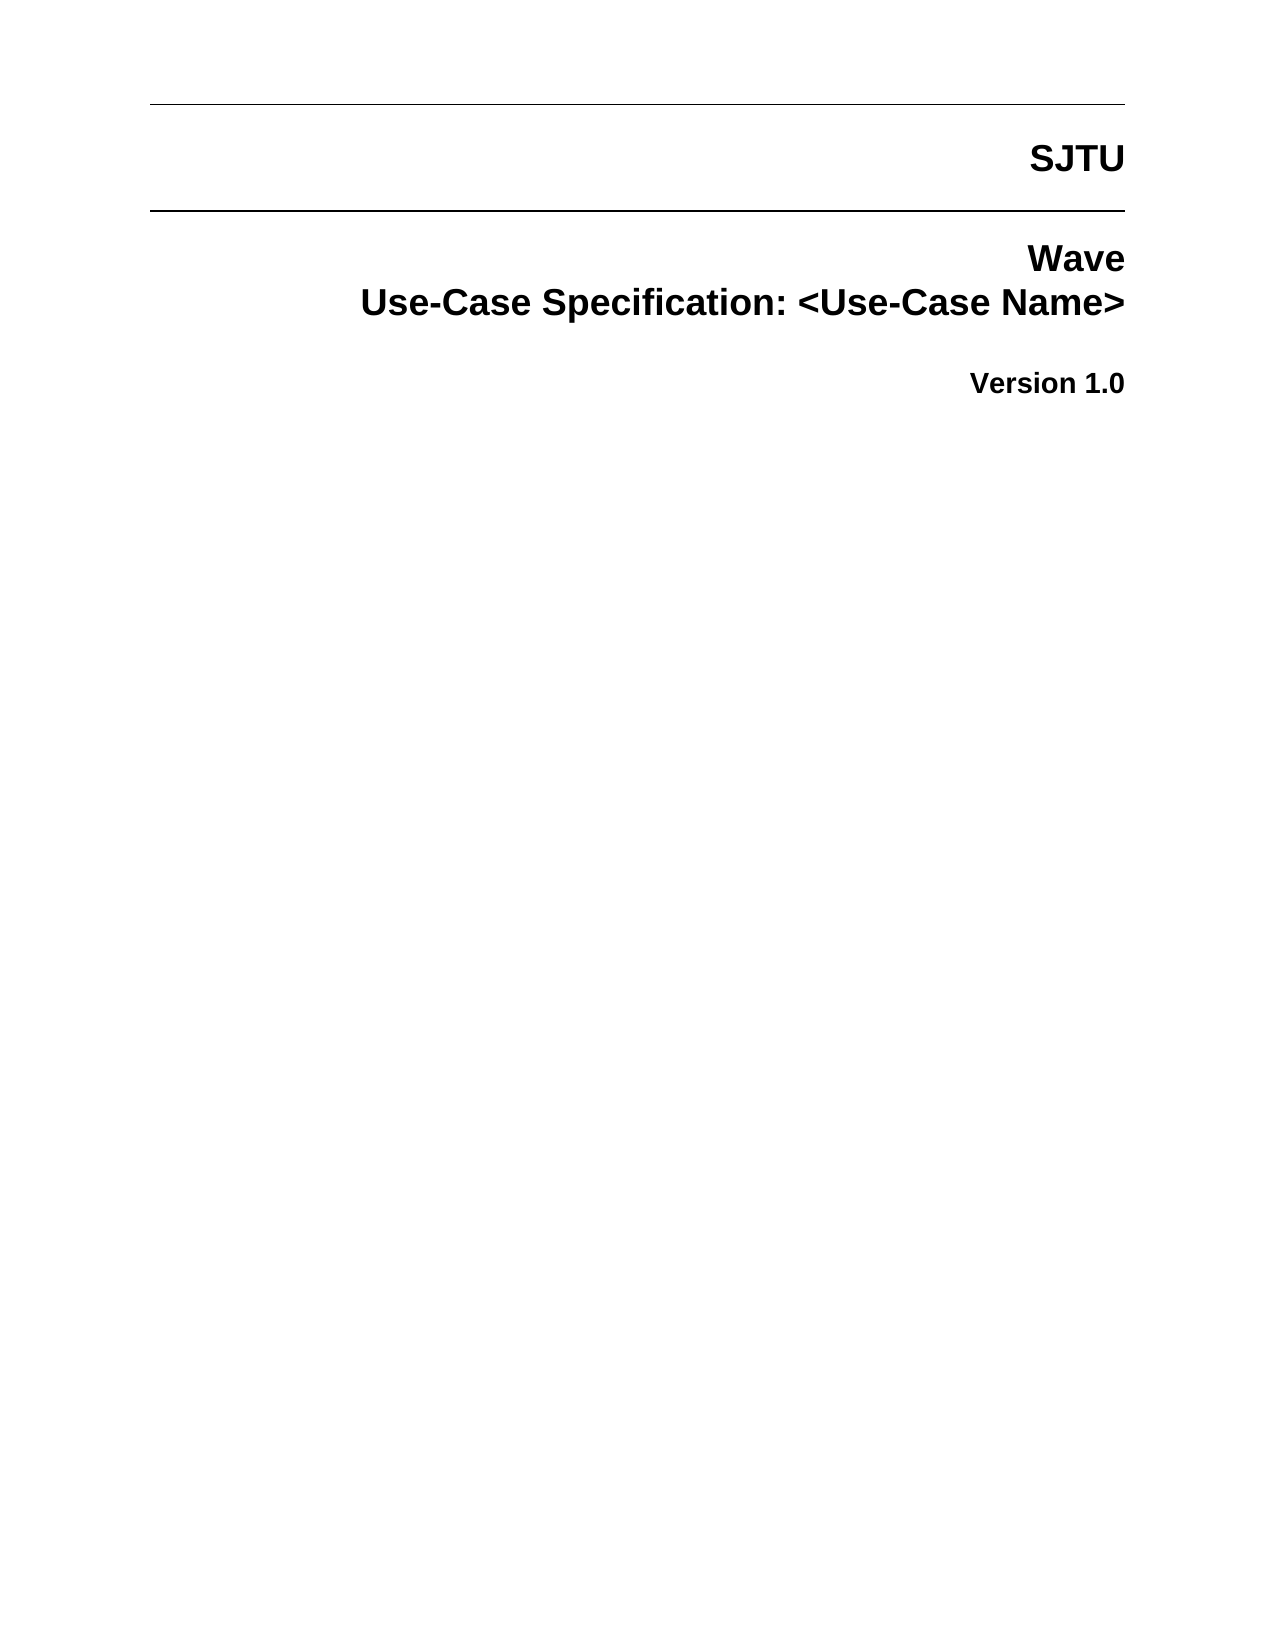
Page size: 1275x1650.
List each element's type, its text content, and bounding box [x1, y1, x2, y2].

title Wave [150, 237, 1125, 280]
title Version 1.0 [150, 366, 1125, 399]
title Use-Case Specification: Sign Up [150, 280, 1125, 323]
